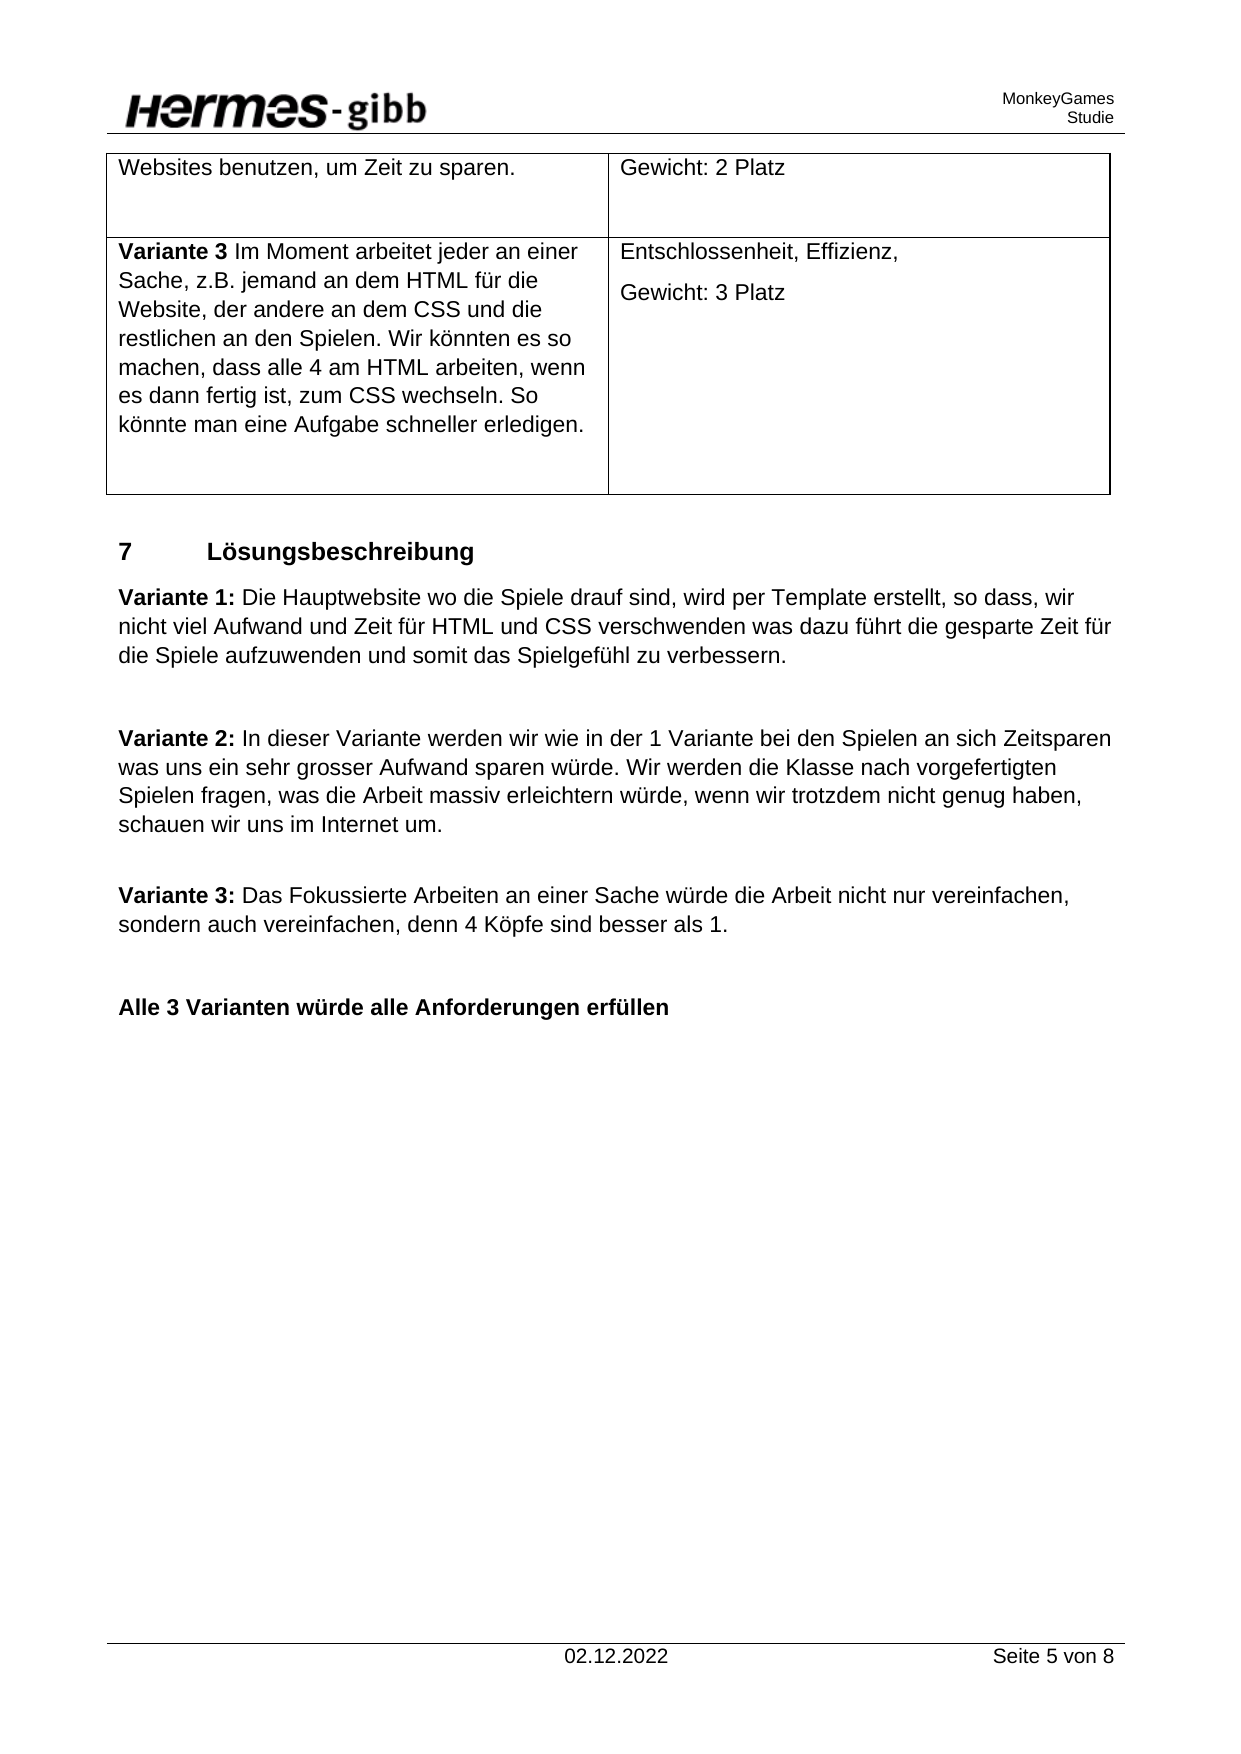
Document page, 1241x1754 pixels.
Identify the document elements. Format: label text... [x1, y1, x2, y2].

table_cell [609, 154, 1109, 237]
table_cell Variante 3 Im Moment arbeitet jeder an einer Sache, z.B. jemand an dem HTML für die Website, der andere an dem CSS und die restlichen an den Spielen. Wir könnten es so machen, dass alle 4 am HTML arbeiten, wenn es dann fertig ist, zum CSS wechseln. So könnte man eine Aufgabe schneller erledigen. [107, 238, 608, 494]
text Variante 3: Das Fokussierte Arbeiten an einer Sache würde die Arbeit nicht nur vereinfachen, sondern auch vereinfachen, denn 4 Köpfe sind besser als 1. [118, 853, 1122, 937]
text Variante 2: In dieser Variante werden wir wie in der 1 Variante bei den Spielen an sich Zeitsparen was uns ein sehr grosser Aufwand sparen würde. Wir werden die Klasse nach vorgefertigten Spielen fragen, was die Arbeit massiv erleichtern würde, wenn wir trotzdem nicht genug haben, schauen wir uns im Internet um. [118, 724, 1122, 838]
text Variante 1: Die Hauptwebsite wo die Spiele drauf sind, wird per Template erstellt, so dass, wir nicht viel Aufwand und Zeit für HTML und CSS verschwenden was dazu führt die gesparte Zeit für die Spiele aufzuwenden und somit das Spielgefühl zu verbessern. [118, 584, 1122, 668]
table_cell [107, 154, 608, 237]
table_cell Entschlossenheit, Effizienz, Gewicht: 3 Platz [609, 238, 1109, 494]
subtitle Lösungsbeschreibung [118, 537, 1122, 566]
text Alle 3 Varianten würde alle Anforderungen erfüllen [118, 994, 1122, 1020]
